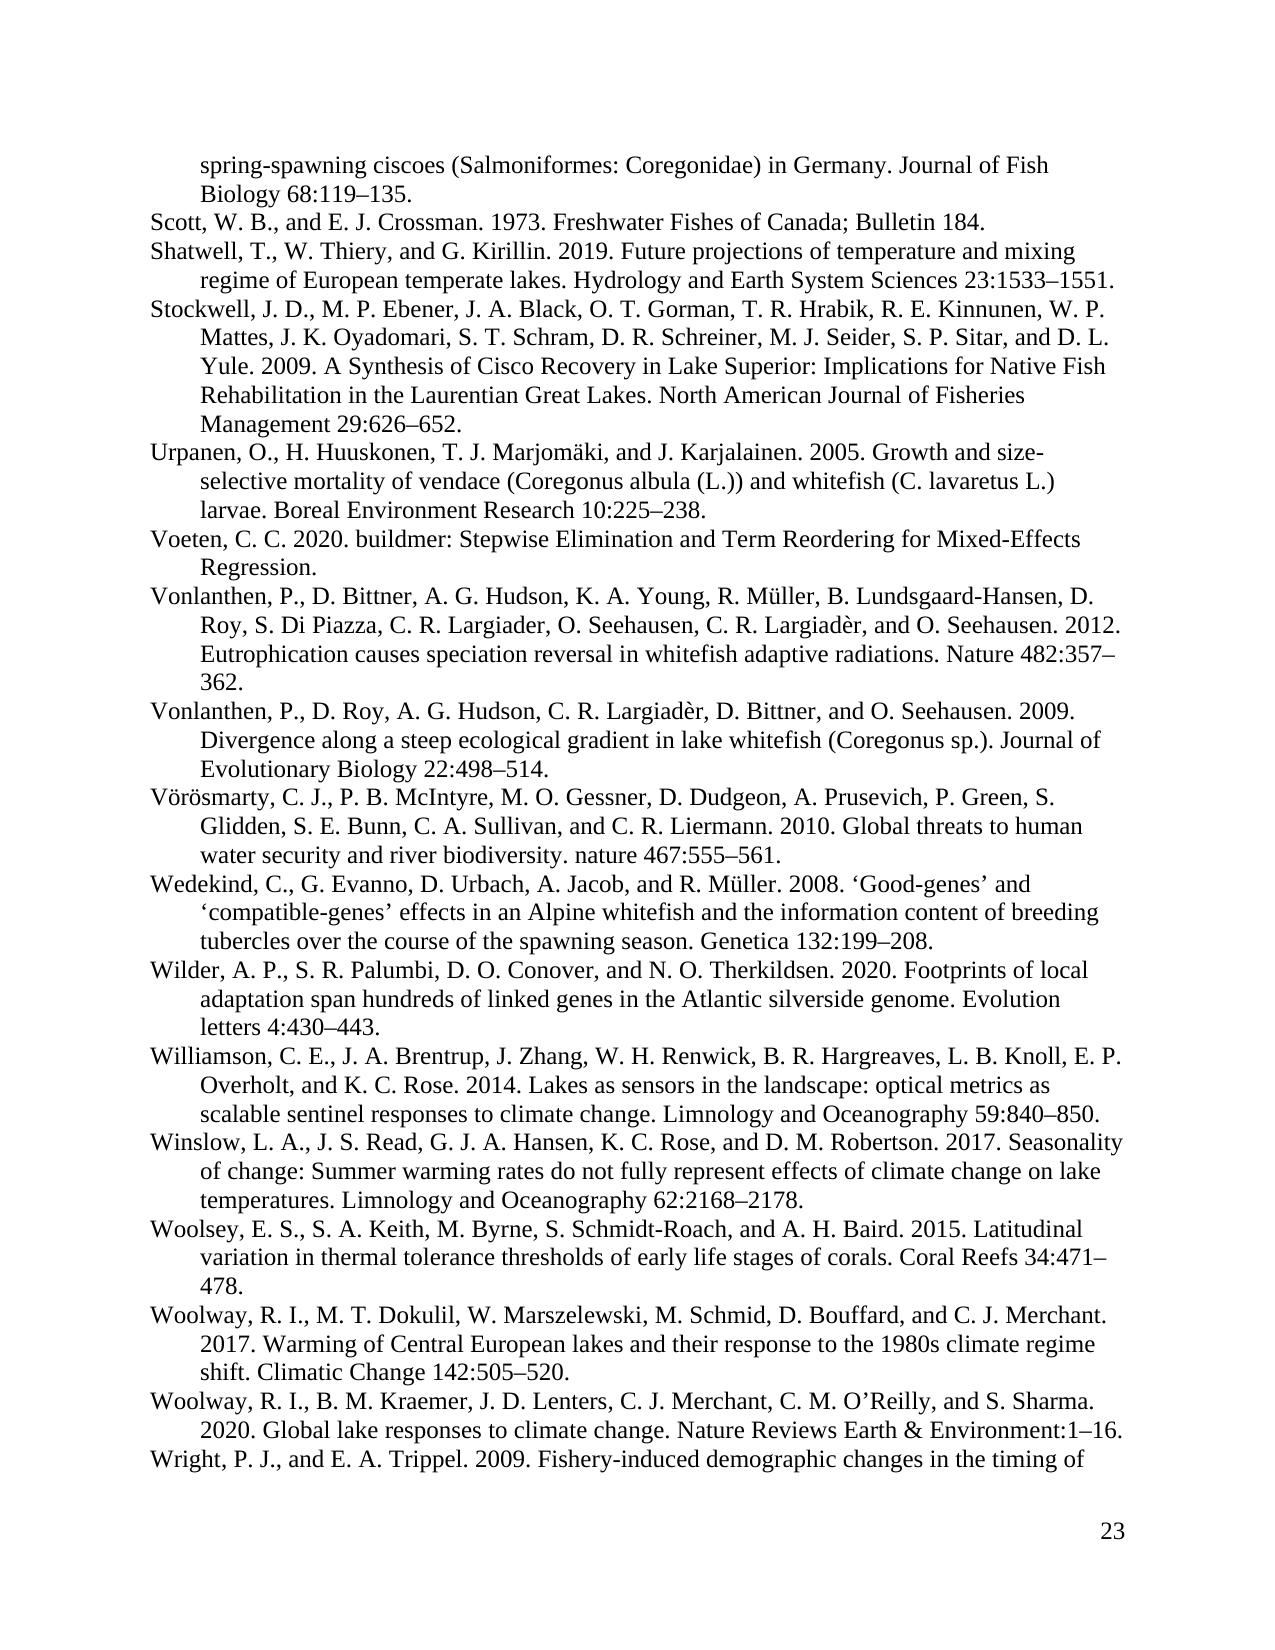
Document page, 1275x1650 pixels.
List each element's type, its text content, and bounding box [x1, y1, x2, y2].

text Stockwell, J. D., M. P. Ebener, J. A. Black, O. T. Gorman, T. R. Hrabik, R. E. Kinnunen, W. P. Mattes, J. K. Oyadomari, S. T. Schram, D. R. Schreiner, M. J. Seider, S. P. Sitar, and D. L. Yule. 2009. A Synthesis of Cisco Recovery in Lake Superior: Implications for Native Fish Rehabilitation in the Laurentian Great Lakes. North American Journal of Fisheries Management 29:626–652. [150, 294, 1125, 437]
text Urpanen, O., H. Huuskonen, T. J. Marjomäki, and J. Karjalainen. 2005. Growth and size-selective mortality of vendace (Coregonus albula (L.)) and whitefish (C. lavaretus L.) larvae. Boreal Environment Research 10:225–238. [150, 437, 1125, 524]
text Shatwell, T., W. Thiery, and G. Kirillin. 2019. Future projections of temperature and mixing regime of European temperate lakes. Hydrology and Earth System Sciences 23:1533–1551. [150, 236, 1125, 294]
text Wilder, A. P., S. R. Palumbi, D. O. Conover, and N. O. Therkildsen. 2020. Footprints of local adaptation span hundreds of linked genes in the Atlantic silverside genome. Evolution letters 4:430–443. [150, 955, 1125, 1041]
text Vonlanthen, P., D. Roy, A. G. Hudson, C. R. Largiadèr, D. Bittner, and O. Seehausen. 2009. Divergence along a steep ecological gradient in lake whitefish (Coregonus sp.). Journal of Evolutionary Biology 22:498–514. [150, 696, 1125, 782]
text Vörösmarty, C. J., P. B. McIntyre, M. O. Gessner, D. Dudgeon, A. Prusevich, P. Green, S. Glidden, S. E. Bunn, C. A. Sullivan, and C. R. Liermann. 2010. Global threats to human water security and river biodiversity. nature 467:555–561. [150, 782, 1125, 869]
text Williamson, C. E., J. A. Brentrup, J. Zhang, W. H. Renwick, B. R. Hargreaves, L. B. Knoll, E. P. Overholt, and K. C. Rose. 2014. Lakes as sensors in the landscape: optical metrics as scalable sentinel responses to climate change. Limnology and Oceanography 59:840–850. [150, 1041, 1125, 1127]
text Woolsey, E. S., S. A. Keith, M. Byrne, S. Schmidt-Roach, and A. H. Baird. 2015. Latitudinal variation in thermal tolerance thresholds of early life stages of corals. Coral Reefs 34:471–478. [150, 1214, 1125, 1300]
text Woolway, R. I., M. T. Dokulil, W. Marszelewski, M. Schmid, D. Bouffard, and C. J. Merchant. 2017. Warming of Central European lakes and their response to the 1980s climate regime shift. Climatic Change 142:505–520. [150, 1300, 1125, 1386]
text Scott, W. B., and E. J. Crossman. 1973. Freshwater Fishes of Canada; Bulletin 184. [150, 207, 1125, 236]
text Voeten, C. C. 2020. buildmer: Stepwise Elimination and Term Reordering for Mixed-Effects Regression. [150, 524, 1125, 581]
text Winslow, L. A., J. S. Read, G. J. A. Hansen, K. C. Rose, and D. M. Robertson. 2017. Seasonality of change: Summer warming rates do not fully represent effects of climate change on lake temperatures. Limnology and Oceanography 62:2168–2178. [150, 1127, 1125, 1214]
text Wedekind, C., G. Evanno, D. Urbach, A. Jacob, and R. Müller. 2008. ‘Good-genes’ and ‘compatible-genes’ effects in an Alpine whitefish and the information content of breeding tubercles over the course of the spawning season. Genetica 132:199–208. [150, 869, 1125, 955]
text Vonlanthen, P., D. Bittner, A. G. Hudson, K. A. Young, R. Müller, B. Lundsgaard-Hansen, D. Roy, S. Di Piazza, C. R. Largiader, O. Seehausen, C. R. Largiadèr, and O. Seehausen. 2012. Eutrophication causes speciation reversal in whitefish adaptive radiations. Nature 482:357–362. [150, 581, 1125, 696]
